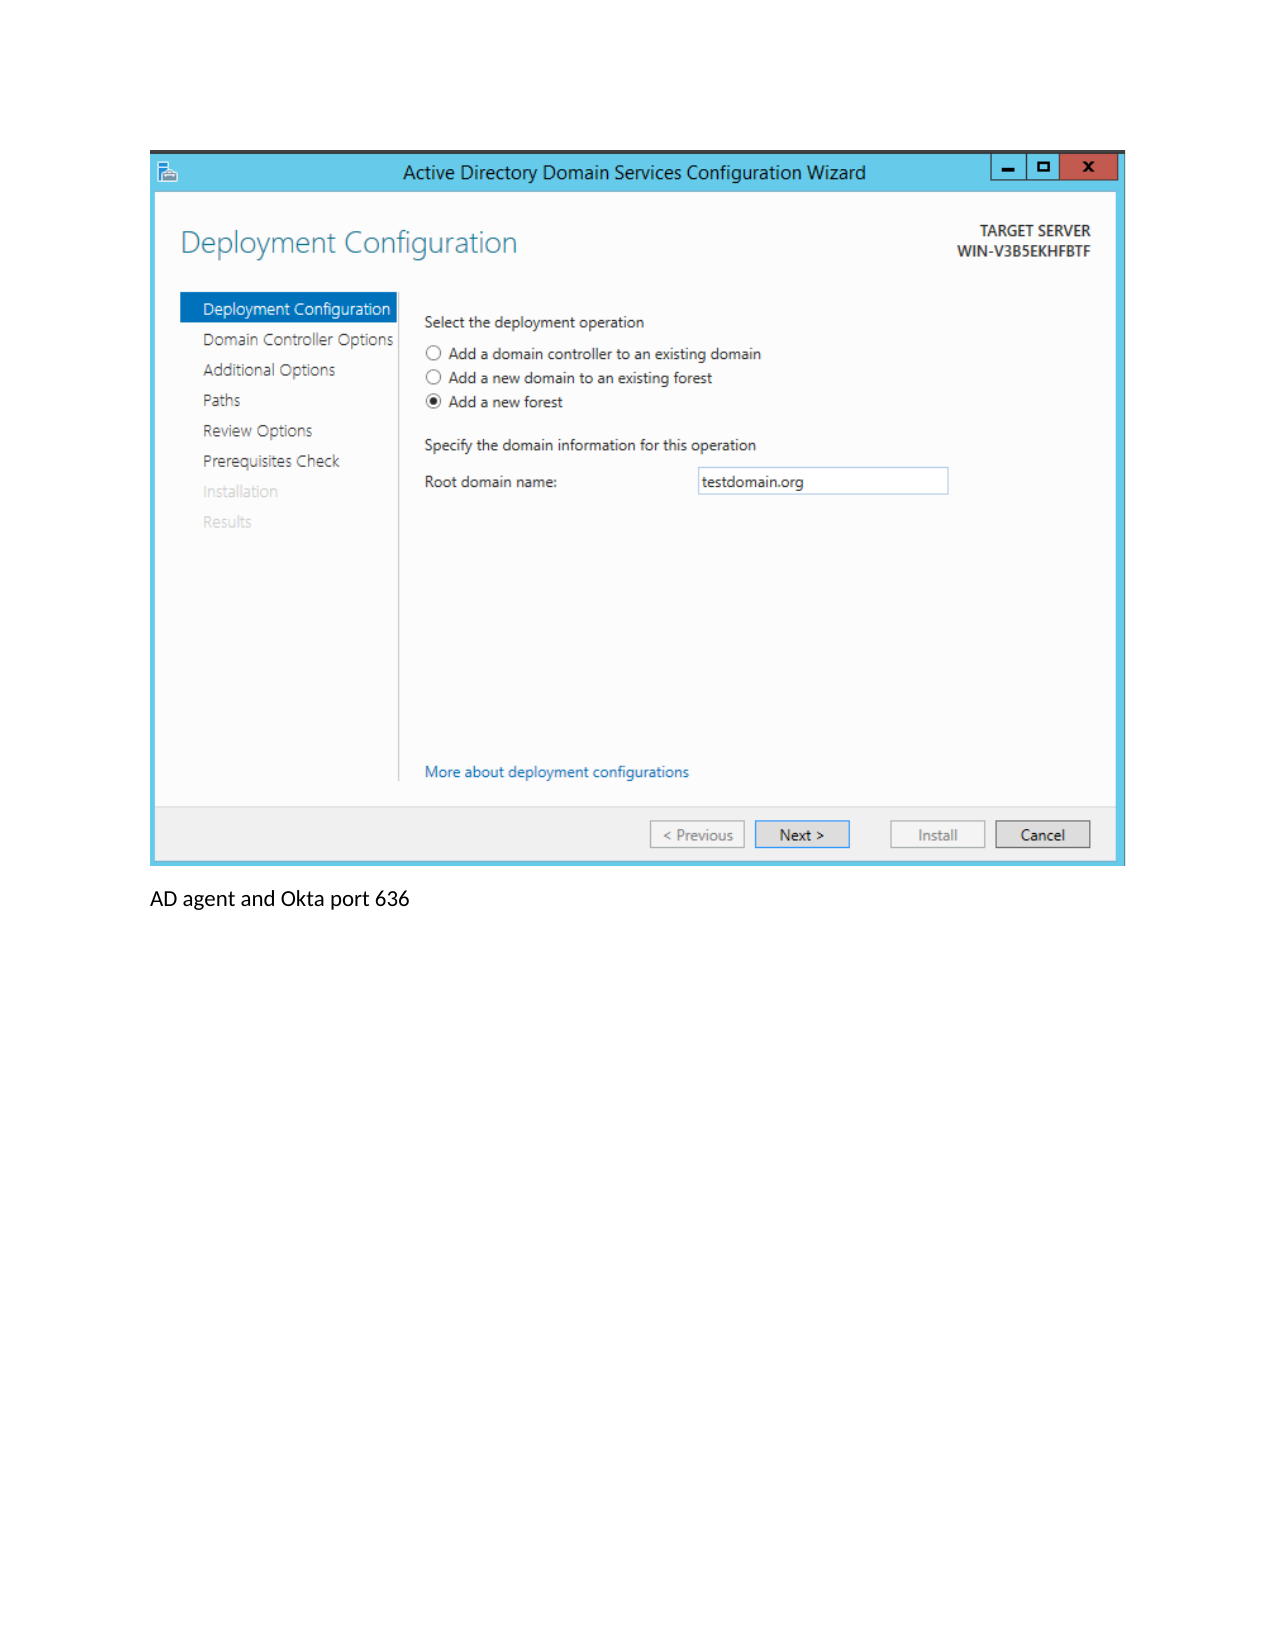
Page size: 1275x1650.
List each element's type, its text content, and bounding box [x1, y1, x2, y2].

text AD agent and Okta port 636 [150, 884, 1125, 913]
picture [150, 150, 1125, 866]
